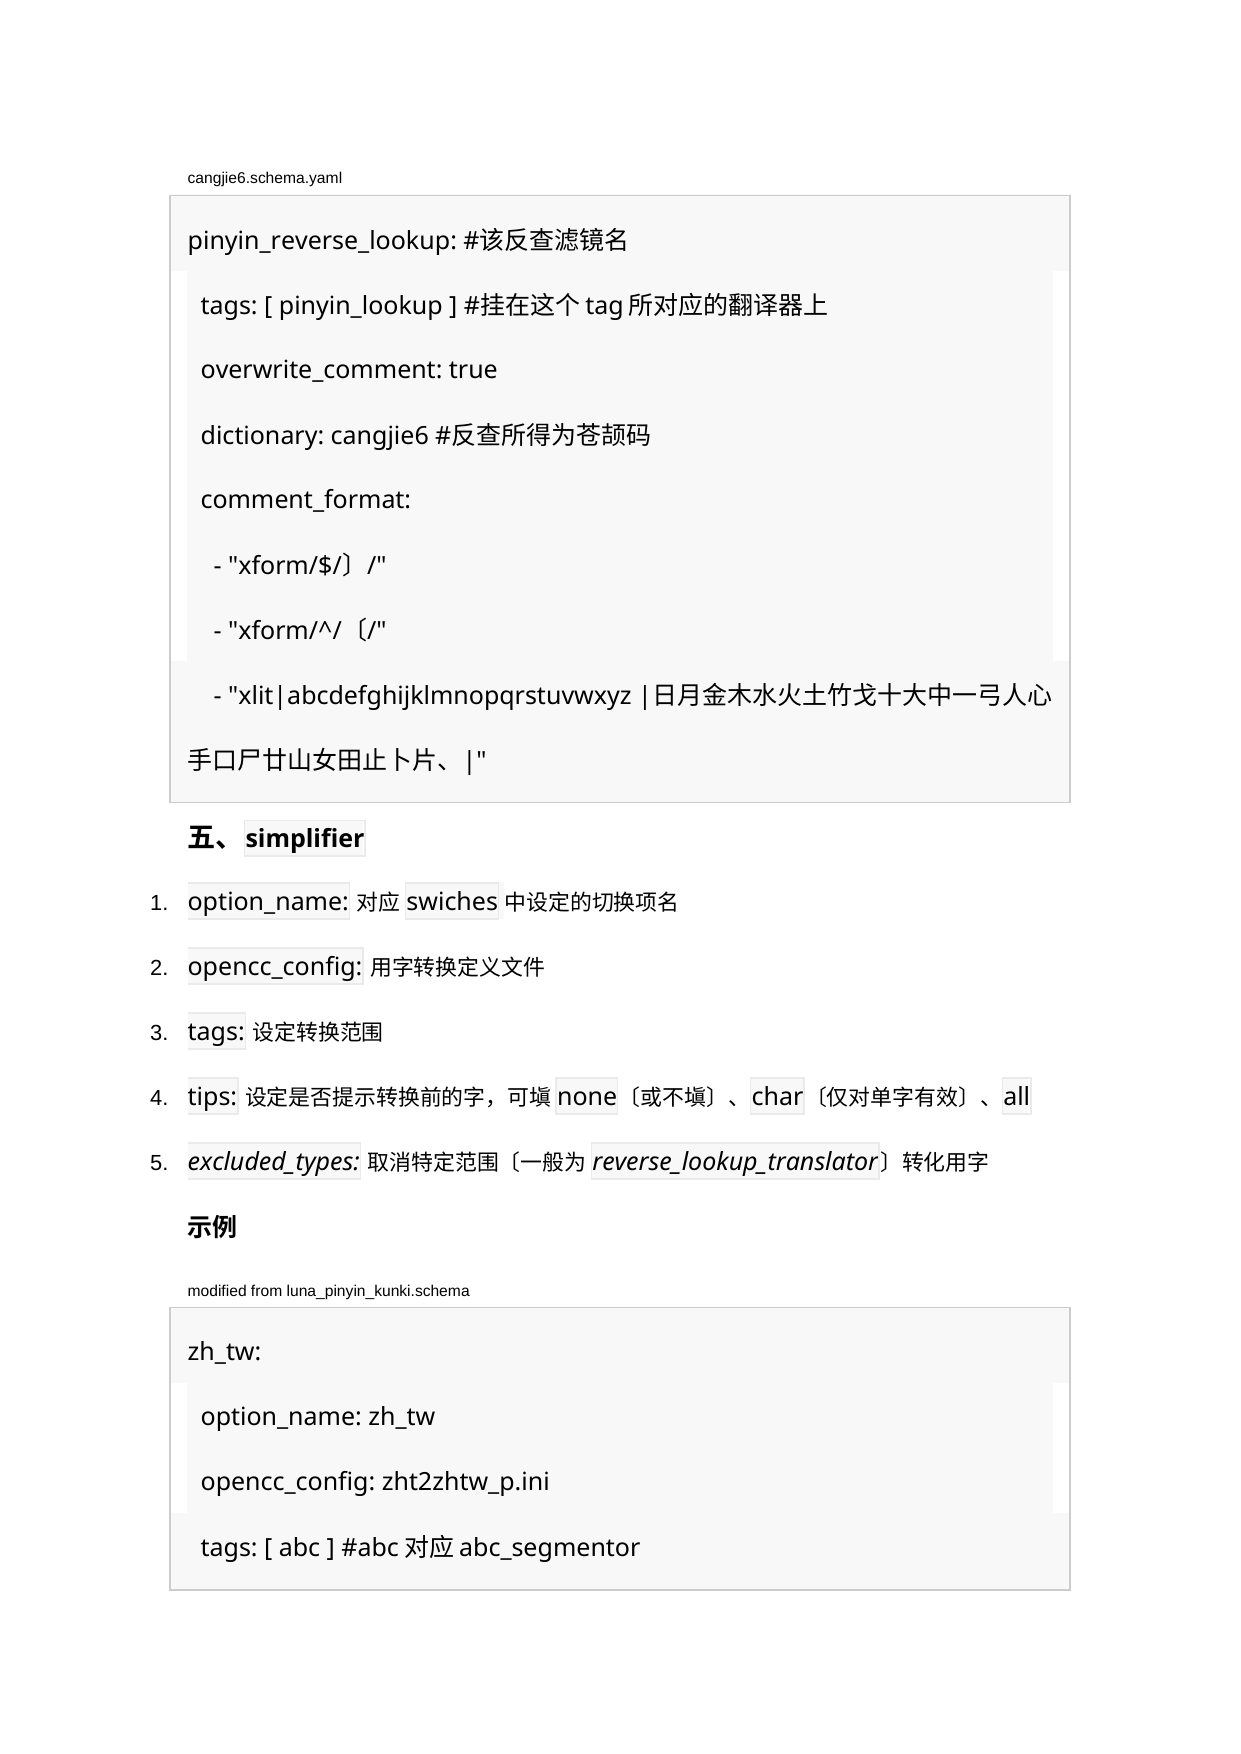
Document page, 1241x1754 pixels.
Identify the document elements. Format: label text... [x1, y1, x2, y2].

text opencc_config: zht2zhtw_p.ini [187, 1448, 1053, 1502]
text - "xform/$/〕/" [187, 531, 1053, 596]
text 示例 [187, 1193, 1053, 1258]
text dictionary: cangjie6 #反查所得为苍颉码 [187, 401, 1053, 466]
list opencc_config: 用字转换定义文件 [150, 933, 1053, 998]
text cangjie6.schema.yaml [187, 162, 1053, 194]
text tags: [ abc ] #abc对应abc_segmentor [171, 1502, 1069, 1589]
text 五、simplifier [187, 803, 1053, 868]
text modified from luna_pinyin_kunki.schema [187, 1274, 1053, 1307]
list option_name: 对应swiches中设定的切换项名 [150, 868, 1053, 933]
text tags: [ pinyin_lookup ] #挂在这个tag所对应的翻译器上 [187, 271, 1053, 336]
text zh_tw: [171, 1308, 1069, 1383]
list tags: 设定转换范围 [150, 998, 1053, 1063]
text overwrite_comment: true [187, 336, 1053, 401]
text pinyin_reverse_lookup: #该反查滤镜名 [171, 196, 1069, 271]
text - "xform/^/〔/" [187, 596, 1053, 649]
text comment_format: [187, 466, 1053, 531]
text option_name: zh_tw [187, 1383, 1053, 1448]
list excluded_types: 取消特定范围〔一般为reverse_lookup_translator〕转化用字 [150, 1128, 1053, 1193]
list tips: 设定是否提示转换前的字，可塡none〔或不塡〕、char〔仅对单字有效〕、all [150, 1063, 1053, 1128]
text - "xlit|abcdefghijklmnopqrstuvwxyz |日月金木水火土竹戈十大中一弓人心手口尸廿山女田止卜片、|" [171, 649, 1069, 802]
